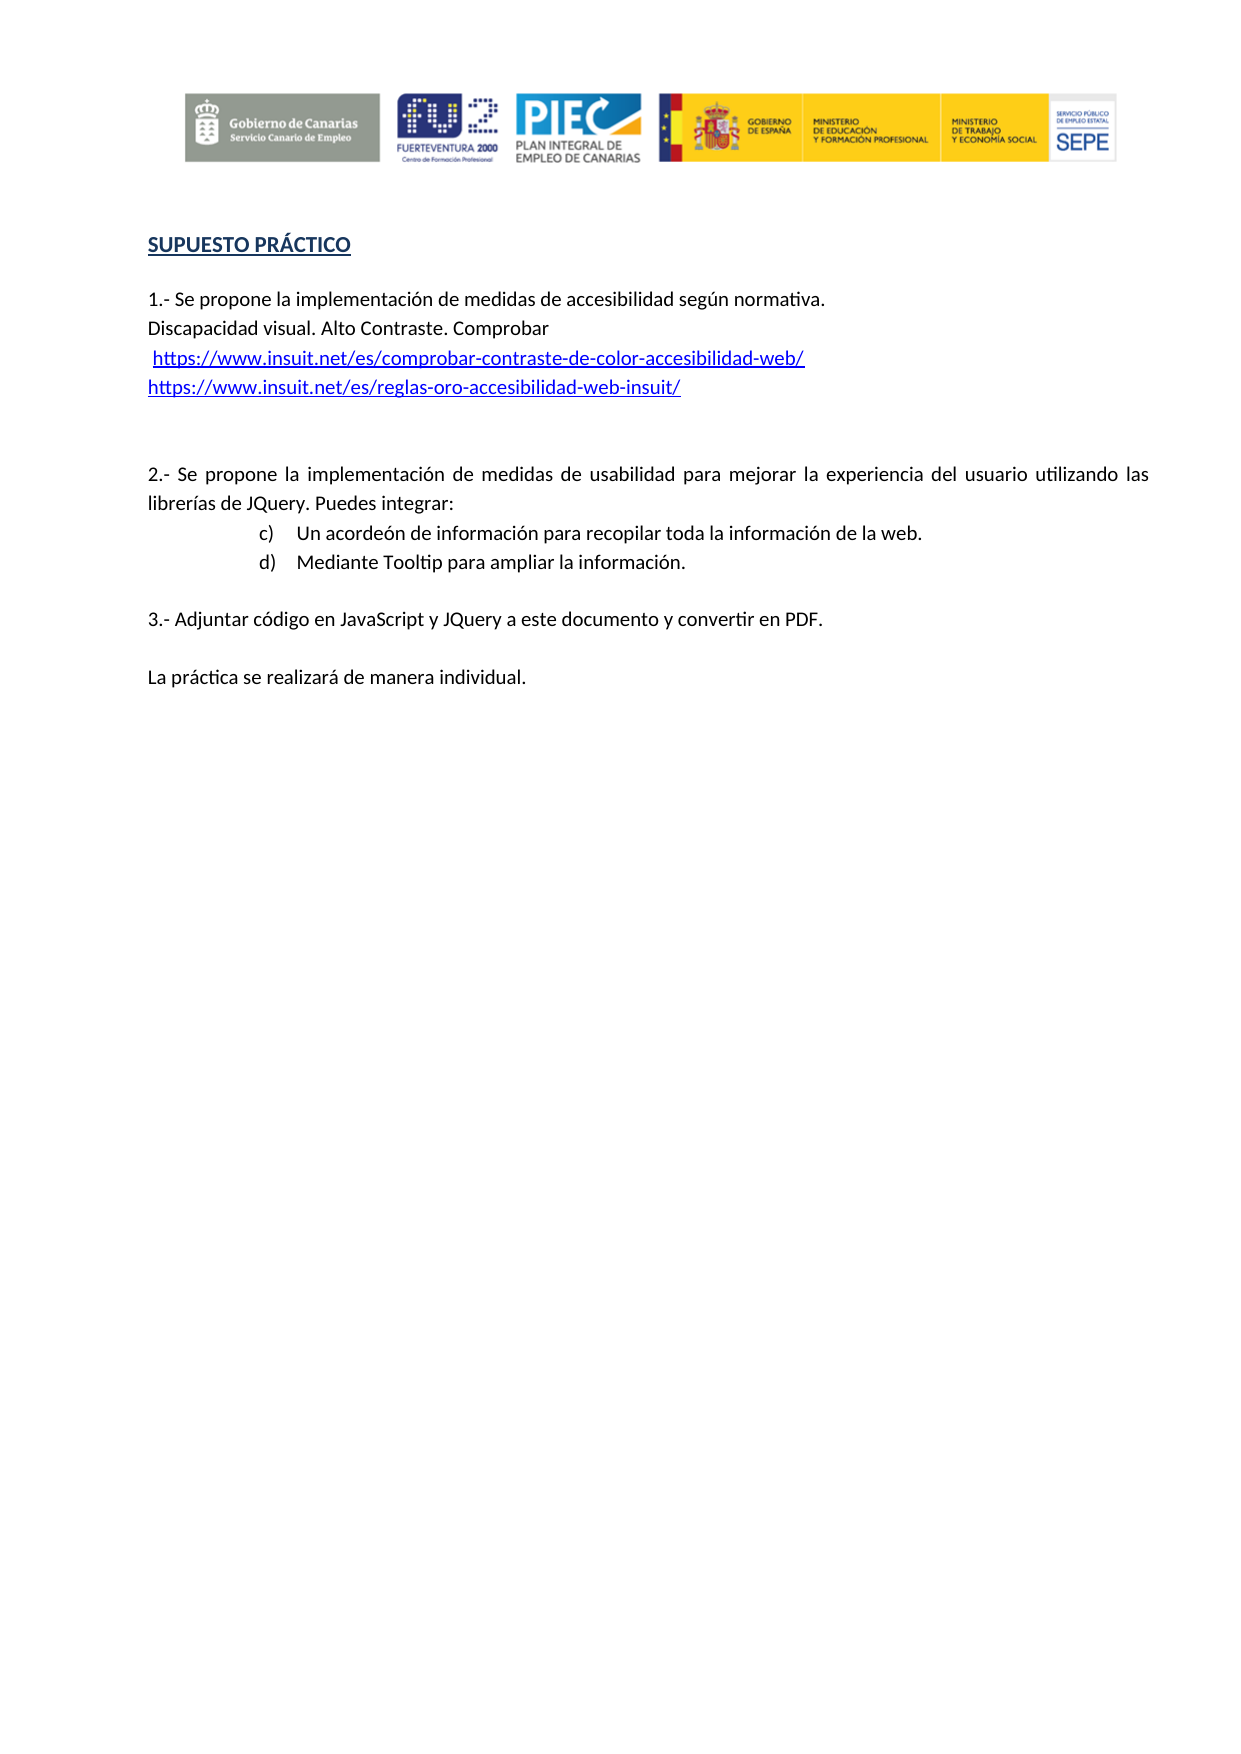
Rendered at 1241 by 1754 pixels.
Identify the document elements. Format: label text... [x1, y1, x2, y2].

text 3.- Adjuntar código en JavaScript y JQuery a este documento y convertir en PDF. [148, 606, 1152, 631]
text https://www.insuit.net/es/reglas-oro-accesibilidad-web-insuit/ [148, 374, 1152, 399]
text La práctica se realizará de manera individual. [148, 664, 1152, 690]
text SUPUESTO PRÁCTICO [148, 230, 1152, 258]
text 2.- Se propone la implementación de medidas de usabilidad para mejorar la experiencia del usuario utilizando las librerías de JQuery. Puedes integrar: [148, 461, 1152, 516]
text https://www.insuit.net/es/comprobar-contraste-de-color-accesibilidad-web/ [148, 345, 1152, 370]
list Un acordeón de información para recopilar toda la información de la web. [259, 520, 1152, 545]
text Discapacidad visual. Alto Contraste. Comprobar [148, 316, 1152, 341]
text 1.- Se propone la implementación de medidas de accesibilidad según normativa. [148, 286, 1152, 312]
picture [162, 73, 1137, 183]
list Mediante Tooltip para ampliar la información. [259, 549, 1152, 574]
